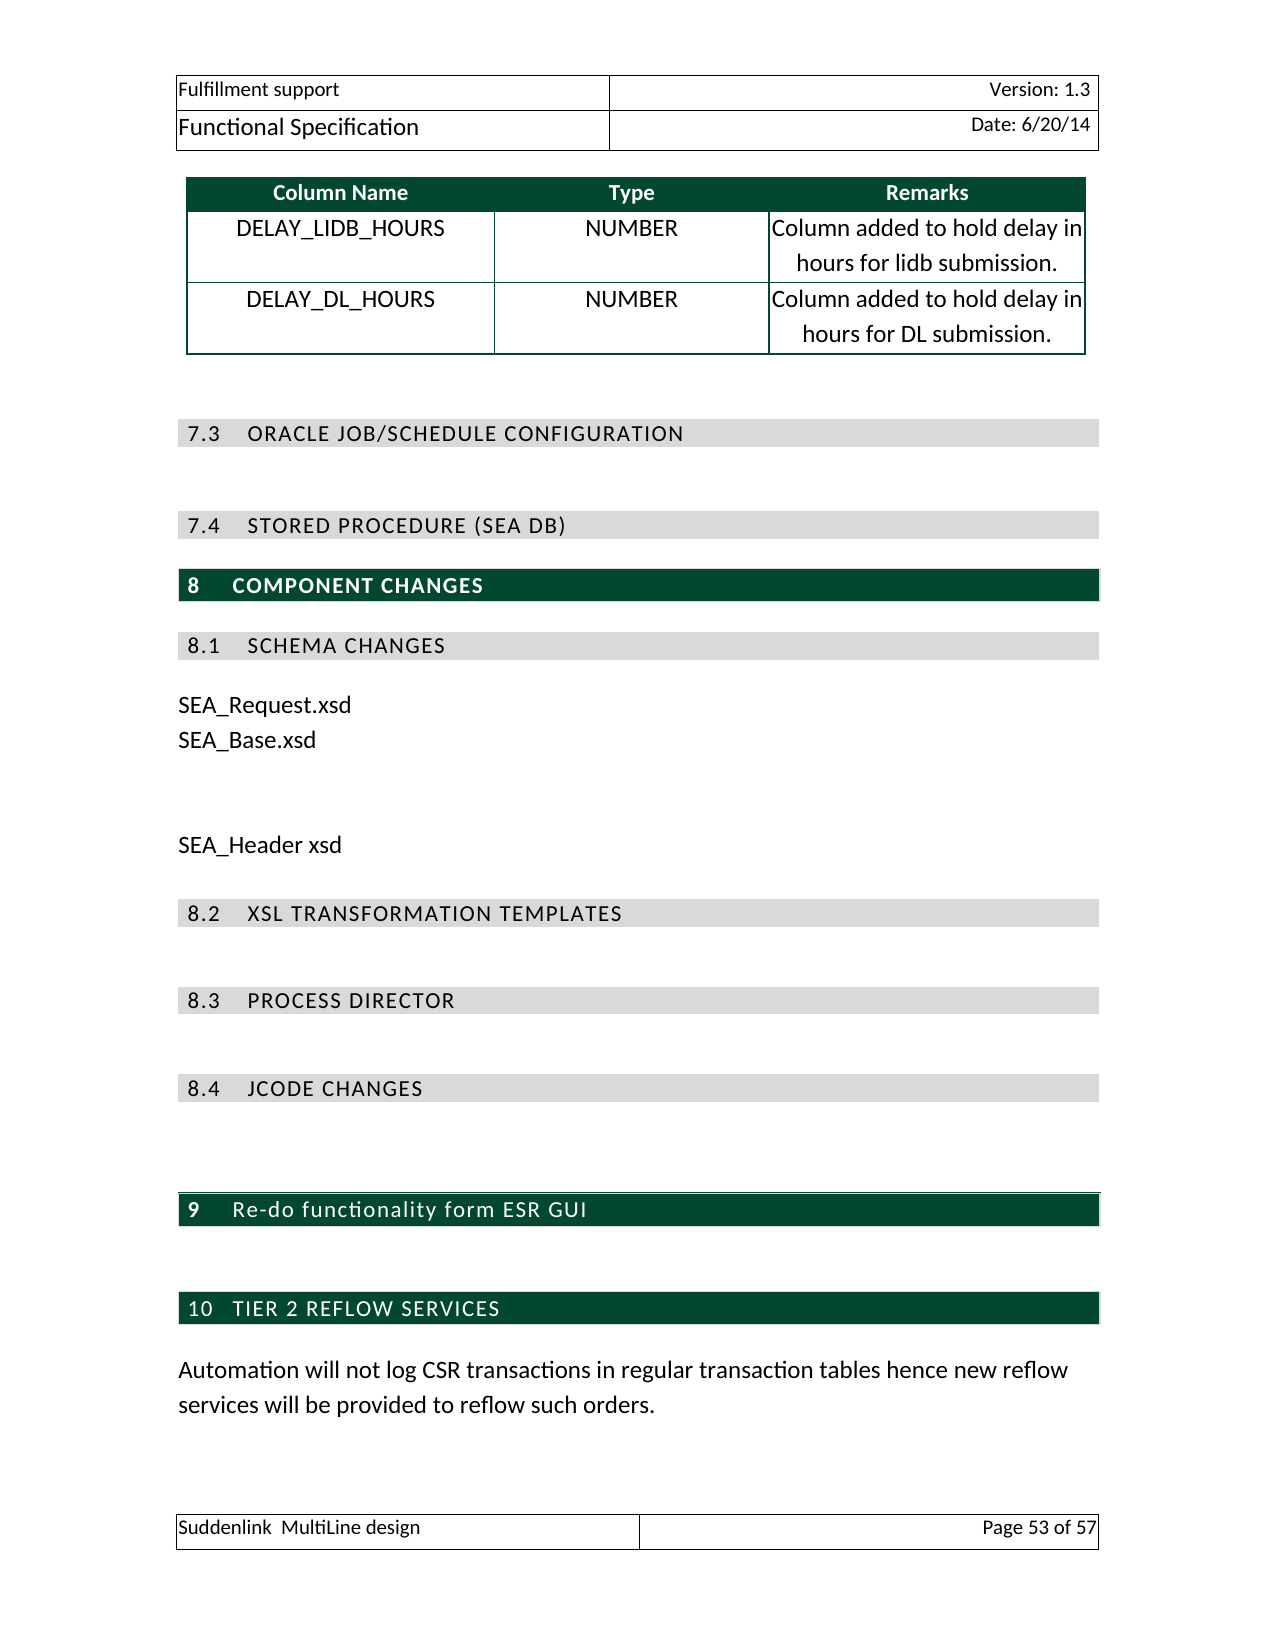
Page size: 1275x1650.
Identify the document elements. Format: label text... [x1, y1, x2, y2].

table_cell NUMBER [495, 212, 768, 282]
subtitle Component Changes [179, 569, 1099, 601]
text SEA_Header xsd [178, 829, 1097, 859]
table_header Remarks [770, 178, 1084, 210]
table_header Type [495, 178, 768, 210]
subtitle TIER 2 REFLOW SERVICES [179, 1292, 1099, 1324]
subtitle STORED PROCEDURE (SEA DB) [179, 511, 1099, 539]
subtitle Process Director [179, 987, 1099, 1014]
text Automation will not log CSR transactions in regular transaction tables hence new reflow services will be provided to reflow such orders. [178, 1354, 1097, 1420]
subtitle Schema CHANGES [179, 632, 1099, 660]
subtitle XSL transformation Templates [179, 899, 1099, 927]
subtitle Oracle JOB/Schedule Configuration [179, 419, 1099, 447]
subtitle Re-do functionality form ESR GUI [179, 1194, 1099, 1226]
text SEA_Base.xsd [178, 724, 1097, 754]
table_header Column Name [188, 178, 494, 210]
table_cell Column added to hold delay in hours for lidb submission. [770, 212, 1084, 282]
table_cell Column added to hold delay in hours for DL submission. [770, 283, 1084, 353]
table_cell NUMBER [495, 283, 768, 353]
subtitle JCODE CHANGES [179, 1074, 1099, 1102]
table_cell DELAY_LIDB_HOURS [188, 212, 494, 282]
table_cell DELAY_DL_HOURS [188, 283, 494, 353]
text SEA_Request.xsd [178, 689, 1097, 719]
